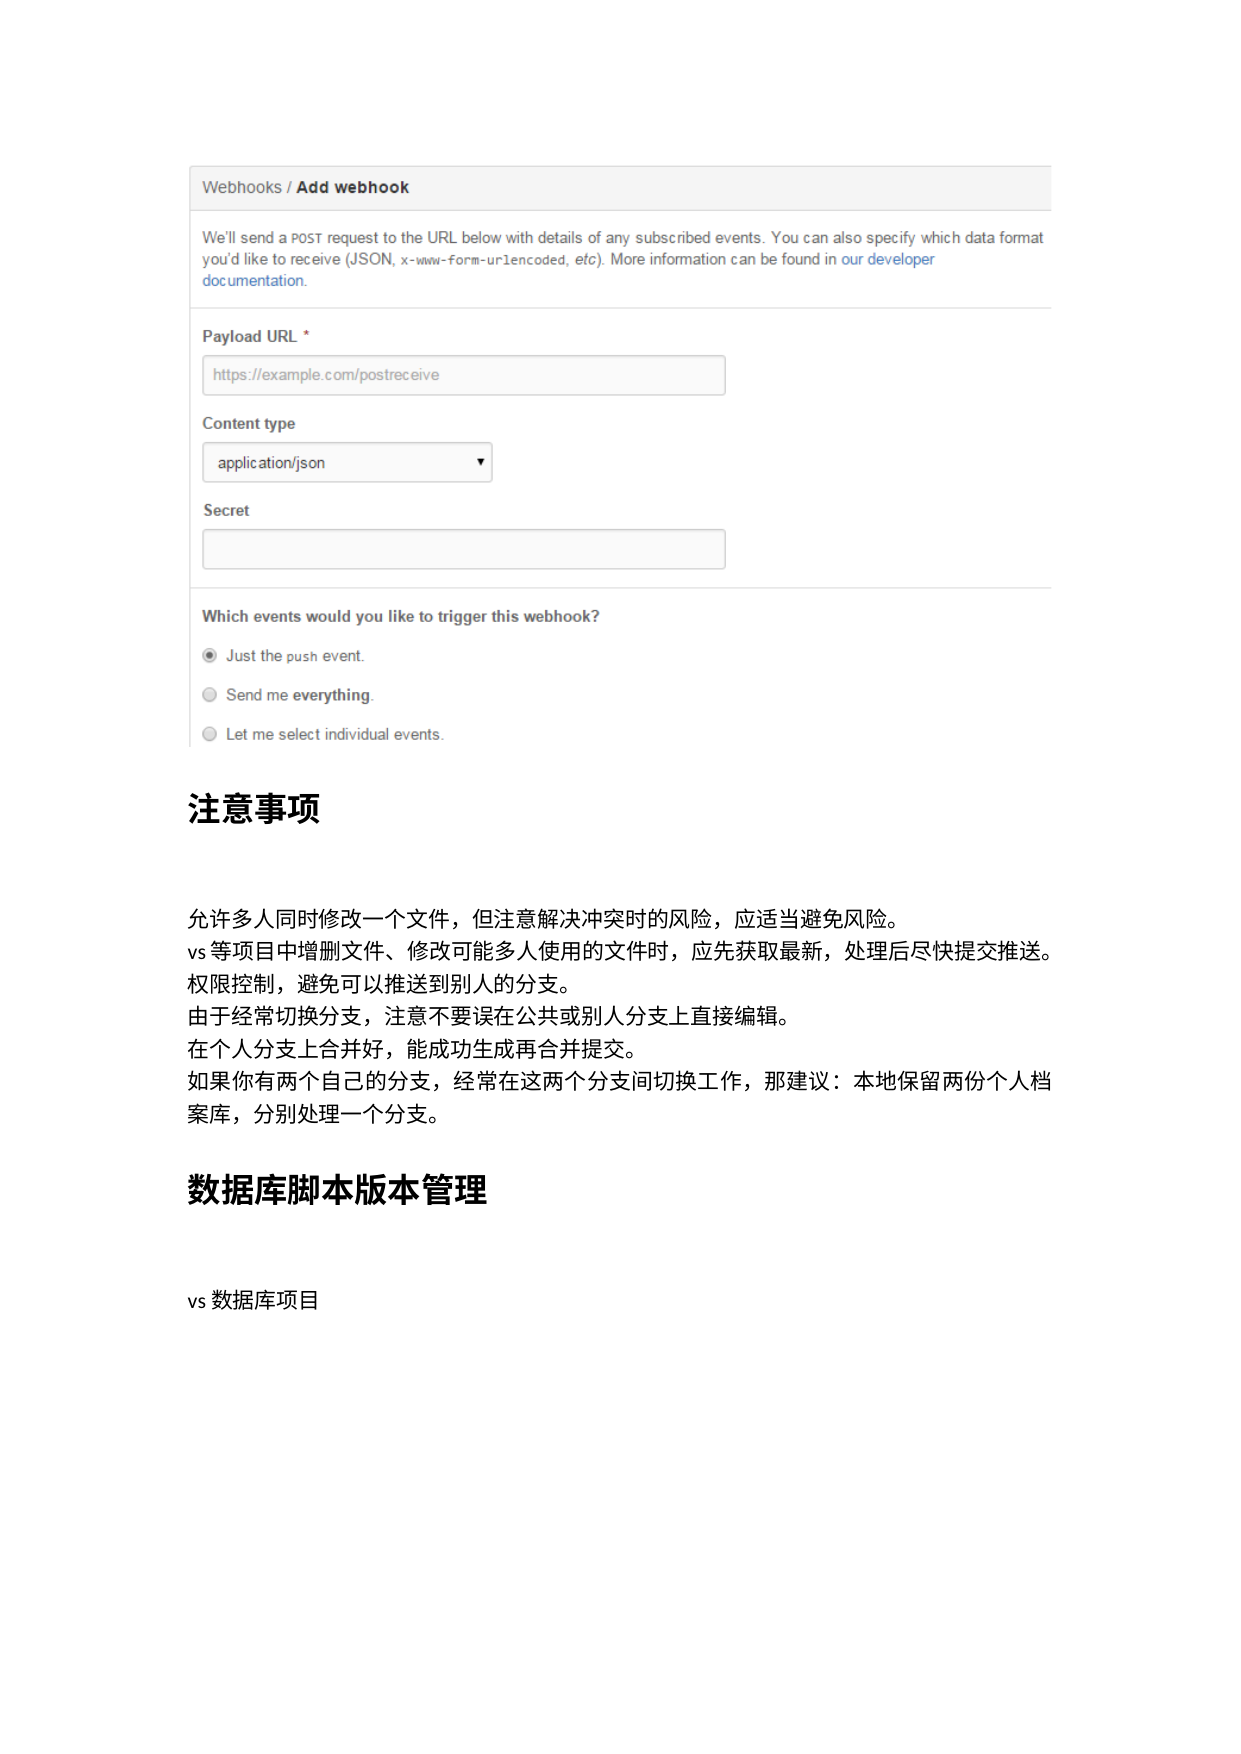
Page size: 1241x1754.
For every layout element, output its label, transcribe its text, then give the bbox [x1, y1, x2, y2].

subtitle 注意事项 [187, 774, 1053, 839]
text 权限控制，避免可以推送到别人的分支。 [187, 966, 1053, 999]
text 如果你有两个自己的分支，经常在这两个分支间切换工作，那建议：本地保留两份个人档案库，分别处理一个分支。 [187, 1064, 1053, 1129]
text vs等项目中增删文件、修改可能多人使用的文件时，应先获取最新，处理后尽快提交推送。 [187, 934, 1053, 966]
text 在个人分支上合并好，能成功生成再合并提交。 [187, 1031, 1053, 1064]
picture [187, 162, 1052, 747]
text 允许多人同时修改一个文件，但注意解决冲突时的风险，应适当避免风险。 [187, 901, 1053, 934]
subtitle 数据库脚本版本管理 [187, 1156, 1053, 1221]
text vs 数据库项目 [187, 1283, 1053, 1316]
text 由于经常切换分支，注意不要误在公共或别人分支上直接编辑。 [187, 999, 1053, 1031]
